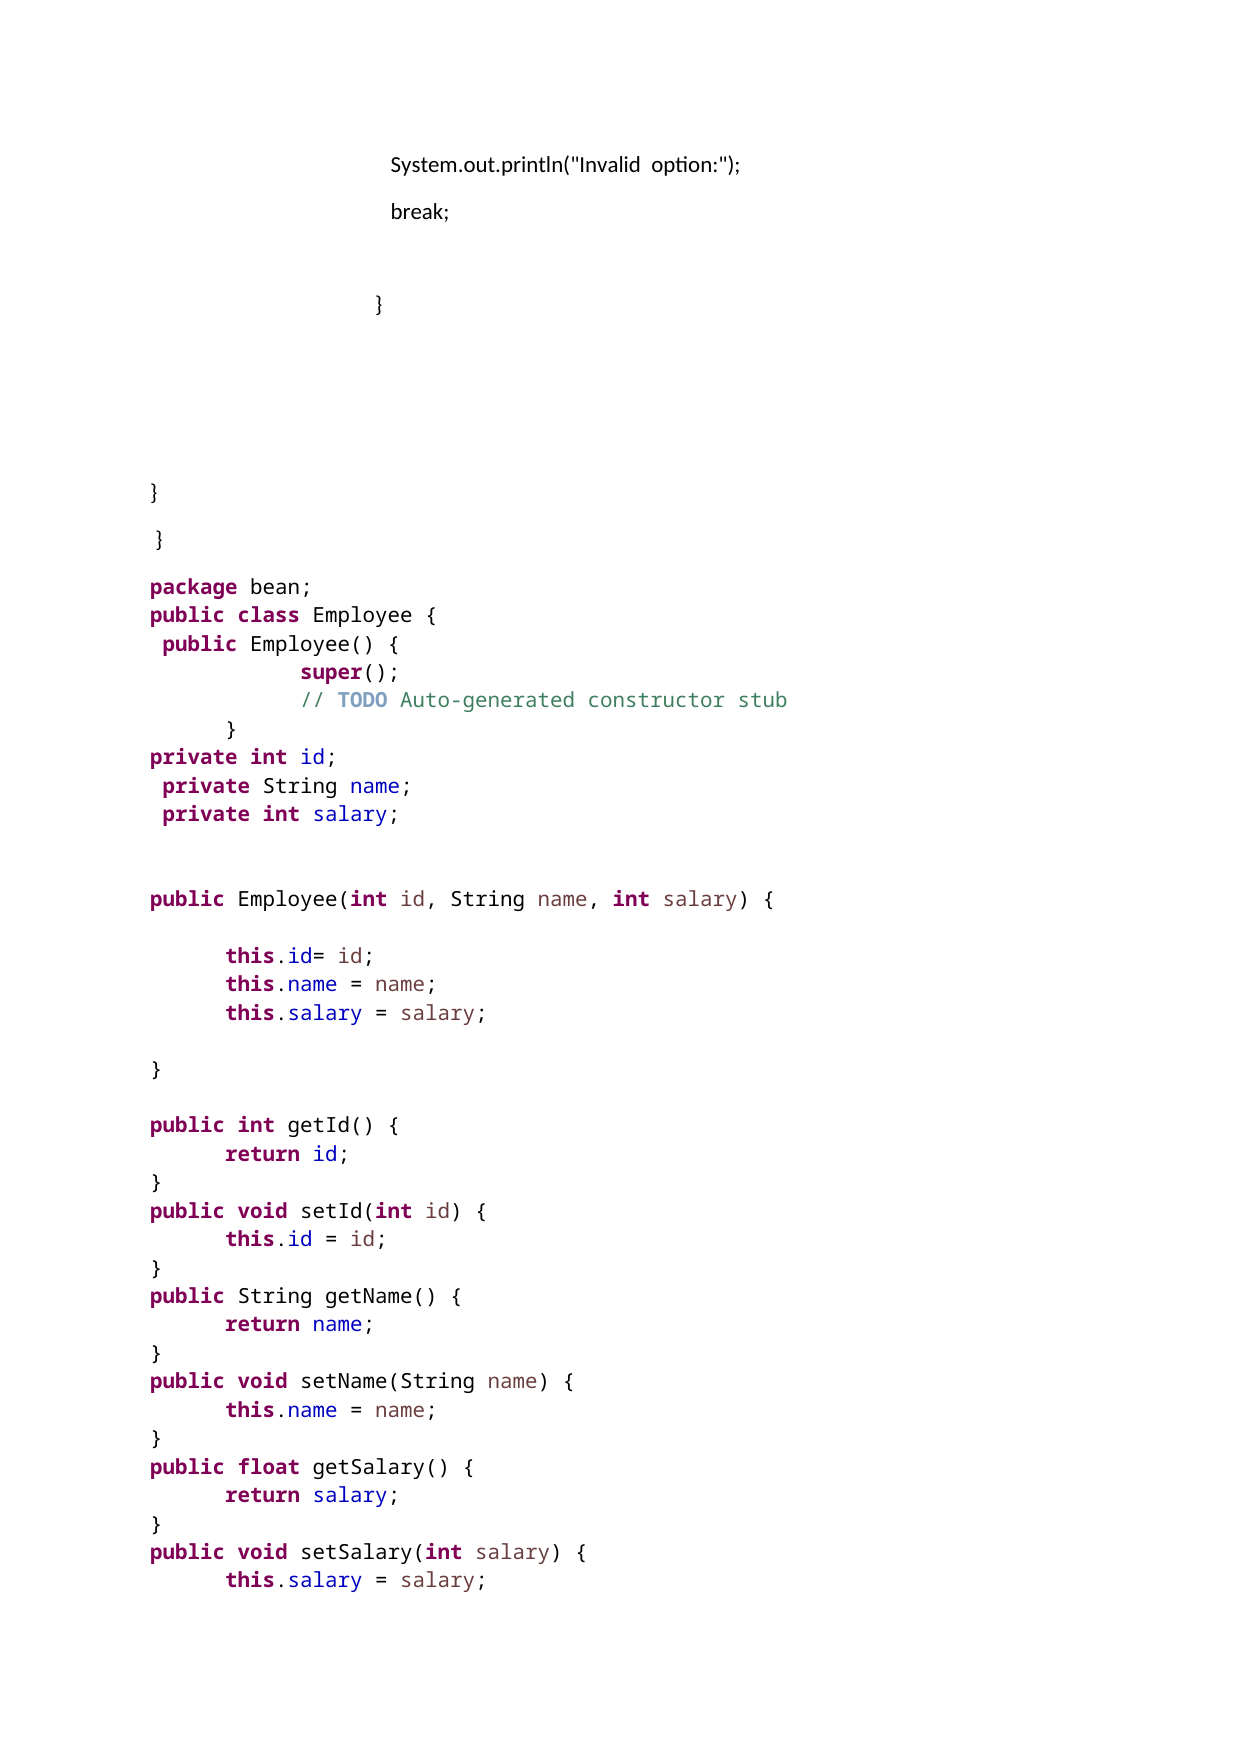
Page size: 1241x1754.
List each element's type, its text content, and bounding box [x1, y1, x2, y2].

text return salary; [150, 1480, 1090, 1509]
text this.salary = salary; [150, 1566, 1090, 1594]
text } [150, 1338, 1090, 1366]
text break; [150, 197, 1090, 225]
text this.name = name; [150, 1395, 1090, 1423]
text System.out.println("Invalid option:"); [150, 150, 1090, 178]
text private int id; [150, 742, 1090, 771]
text public int getId() { [150, 1111, 1090, 1139]
text this.id = id; [150, 1224, 1090, 1253]
text // TODO Auto-generated constructor stub [150, 686, 1090, 714]
text public void setId(int id) { [150, 1196, 1090, 1224]
text super(); [150, 657, 1090, 686]
text package bean; [150, 572, 1090, 600]
text this.id= id; [150, 941, 1090, 969]
text } [150, 1423, 1090, 1452]
text public Employee(int id, String name, int salary) { [150, 884, 1090, 912]
text } [150, 1253, 1090, 1281]
text } [150, 1054, 1090, 1082]
text } [150, 1167, 1090, 1196]
text public Employee() { [150, 629, 1090, 657]
text } [150, 478, 1090, 506]
text public void setName(String name) { [150, 1366, 1090, 1395]
text private int salary; [150, 799, 1090, 828]
text } [150, 714, 1090, 742]
text public float getSalary() { [150, 1452, 1090, 1480]
text public String getName() { [150, 1281, 1090, 1309]
text private String name; [150, 771, 1090, 799]
text } [150, 1509, 1090, 1537]
text public void setSalary(int salary) { [150, 1537, 1090, 1566]
text public class Employee { [150, 600, 1090, 629]
text this.name = name; [150, 969, 1090, 998]
text } [150, 525, 1090, 553]
text return id; [150, 1139, 1090, 1167]
text this.salary = salary; [150, 998, 1090, 1026]
text } [150, 291, 1090, 319]
text return name; [150, 1309, 1090, 1338]
